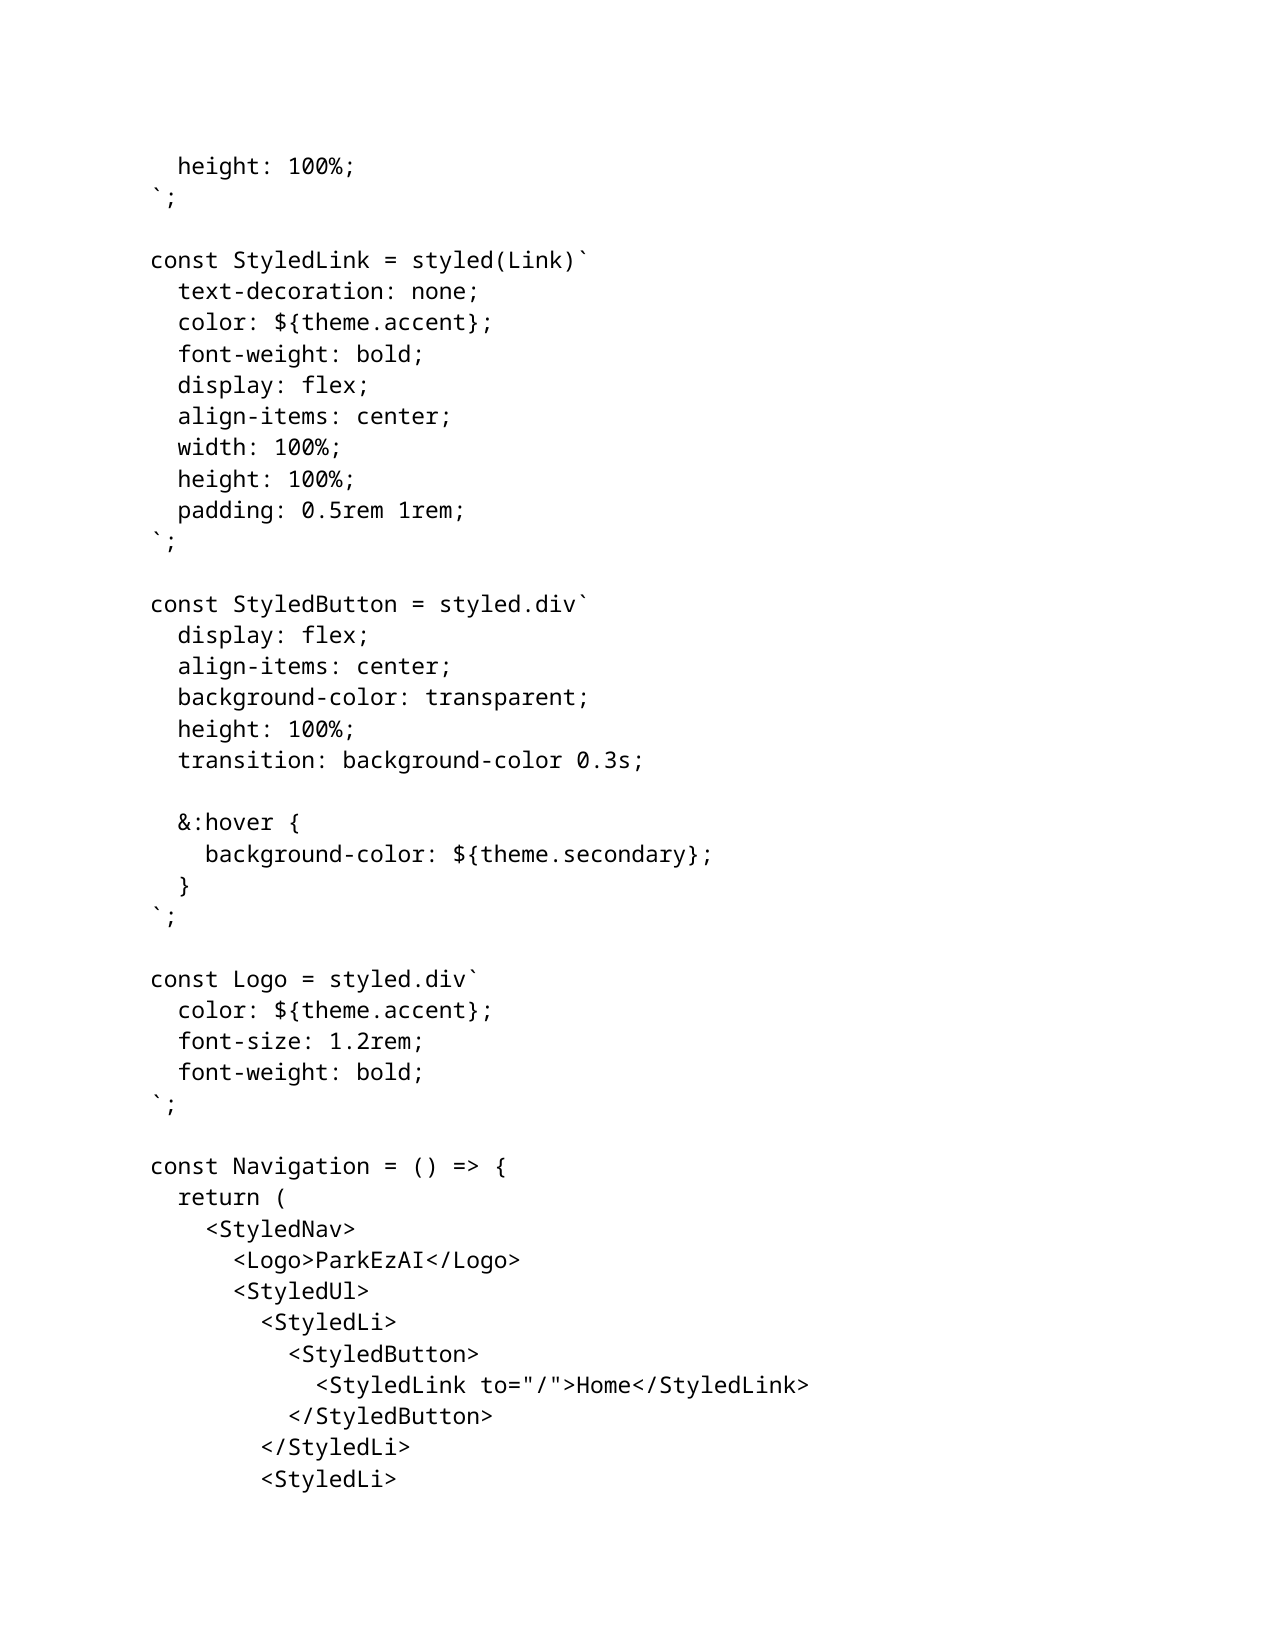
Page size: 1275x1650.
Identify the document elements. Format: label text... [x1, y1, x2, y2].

text `; [150, 1087, 1125, 1119]
text width: 100%; [150, 431, 1125, 462]
text const Navigation = () => { [150, 1150, 1125, 1181]
text color: ${theme.accent}; [150, 306, 1125, 337]
text background-color: ${theme.secondary}; [150, 837, 1125, 869]
text <StyledNav> [150, 1212, 1125, 1244]
text </StyledButton> [150, 1400, 1125, 1431]
text padding: 0.5rem 1rem; [150, 494, 1125, 525]
text font-size: 1.2rem; [150, 1025, 1125, 1056]
text display: flex; [150, 369, 1125, 400]
text height: 100%; [150, 150, 1125, 181]
text &:hover { [150, 806, 1125, 837]
text <StyledLink to="/">Home</StyledLink> [150, 1369, 1125, 1400]
text transition: background-color 0.3s; [150, 744, 1125, 775]
text <Logo>ParkEzAI</Logo> [150, 1244, 1125, 1275]
text text-decoration: none; [150, 275, 1125, 306]
text font-weight: bold; [150, 1056, 1125, 1087]
text display: flex; [150, 619, 1125, 650]
text color: ${theme.accent}; [150, 994, 1125, 1025]
text const Logo = styled.div` [150, 962, 1125, 994]
text <StyledLi> [150, 1306, 1125, 1337]
text `; [150, 900, 1125, 931]
text height: 100%; [150, 462, 1125, 494]
text font-weight: bold; [150, 337, 1125, 369]
text `; [150, 525, 1125, 556]
text <StyledLi> [150, 1462, 1125, 1494]
text const StyledLink = styled(Link)` [150, 244, 1125, 275]
text } [150, 869, 1125, 900]
text align-items: center; [150, 650, 1125, 681]
text <StyledButton> [150, 1337, 1125, 1369]
text return ( [150, 1181, 1125, 1212]
text <StyledUl> [150, 1275, 1125, 1306]
text `; [150, 181, 1125, 212]
text const StyledButton = styled.div` [150, 587, 1125, 619]
text background-color: transparent; [150, 681, 1125, 712]
text height: 100%; [150, 712, 1125, 744]
text </StyledLi> [150, 1431, 1125, 1462]
text align-items: center; [150, 400, 1125, 431]
